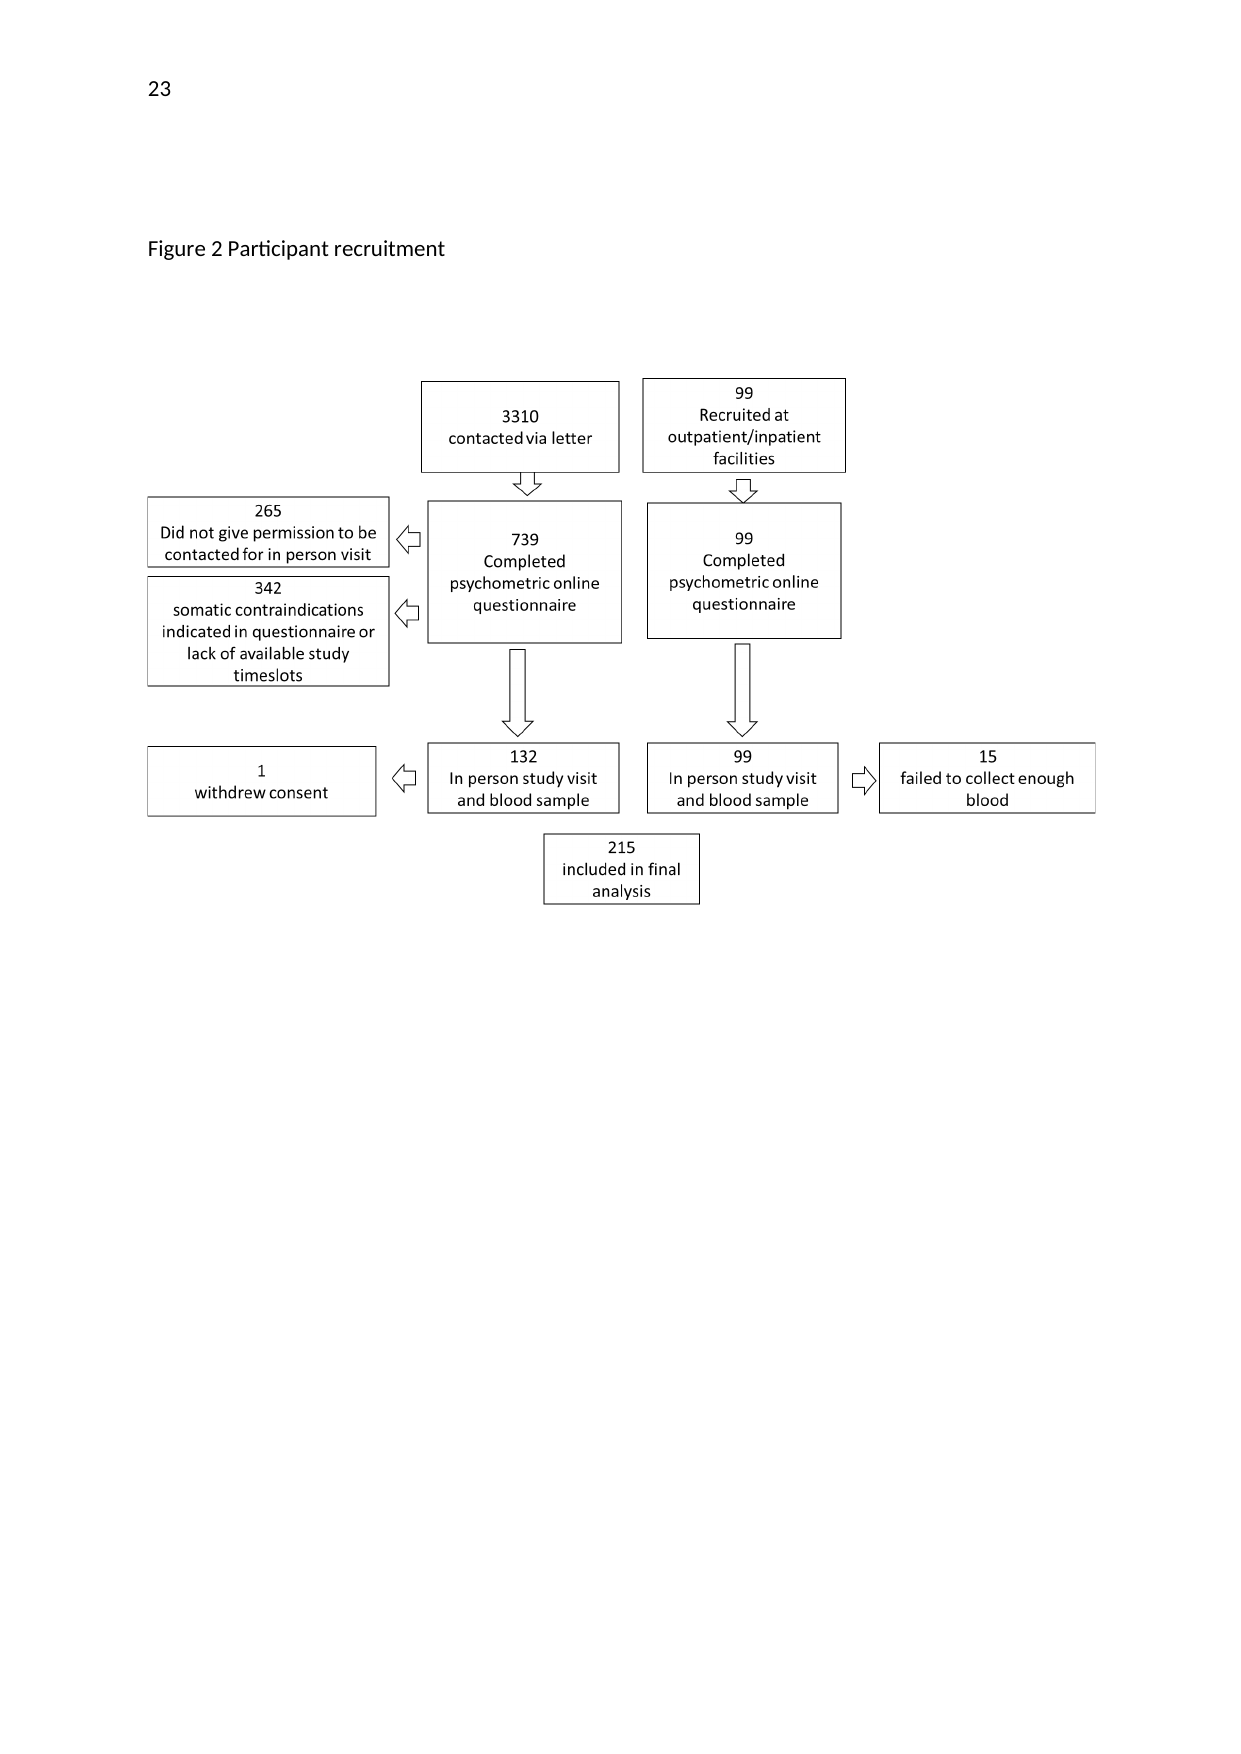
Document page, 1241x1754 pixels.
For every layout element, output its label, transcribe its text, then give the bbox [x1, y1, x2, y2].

picture [147, 375, 1096, 913]
text Figure 2 Participant recruitment [148, 234, 1093, 262]
